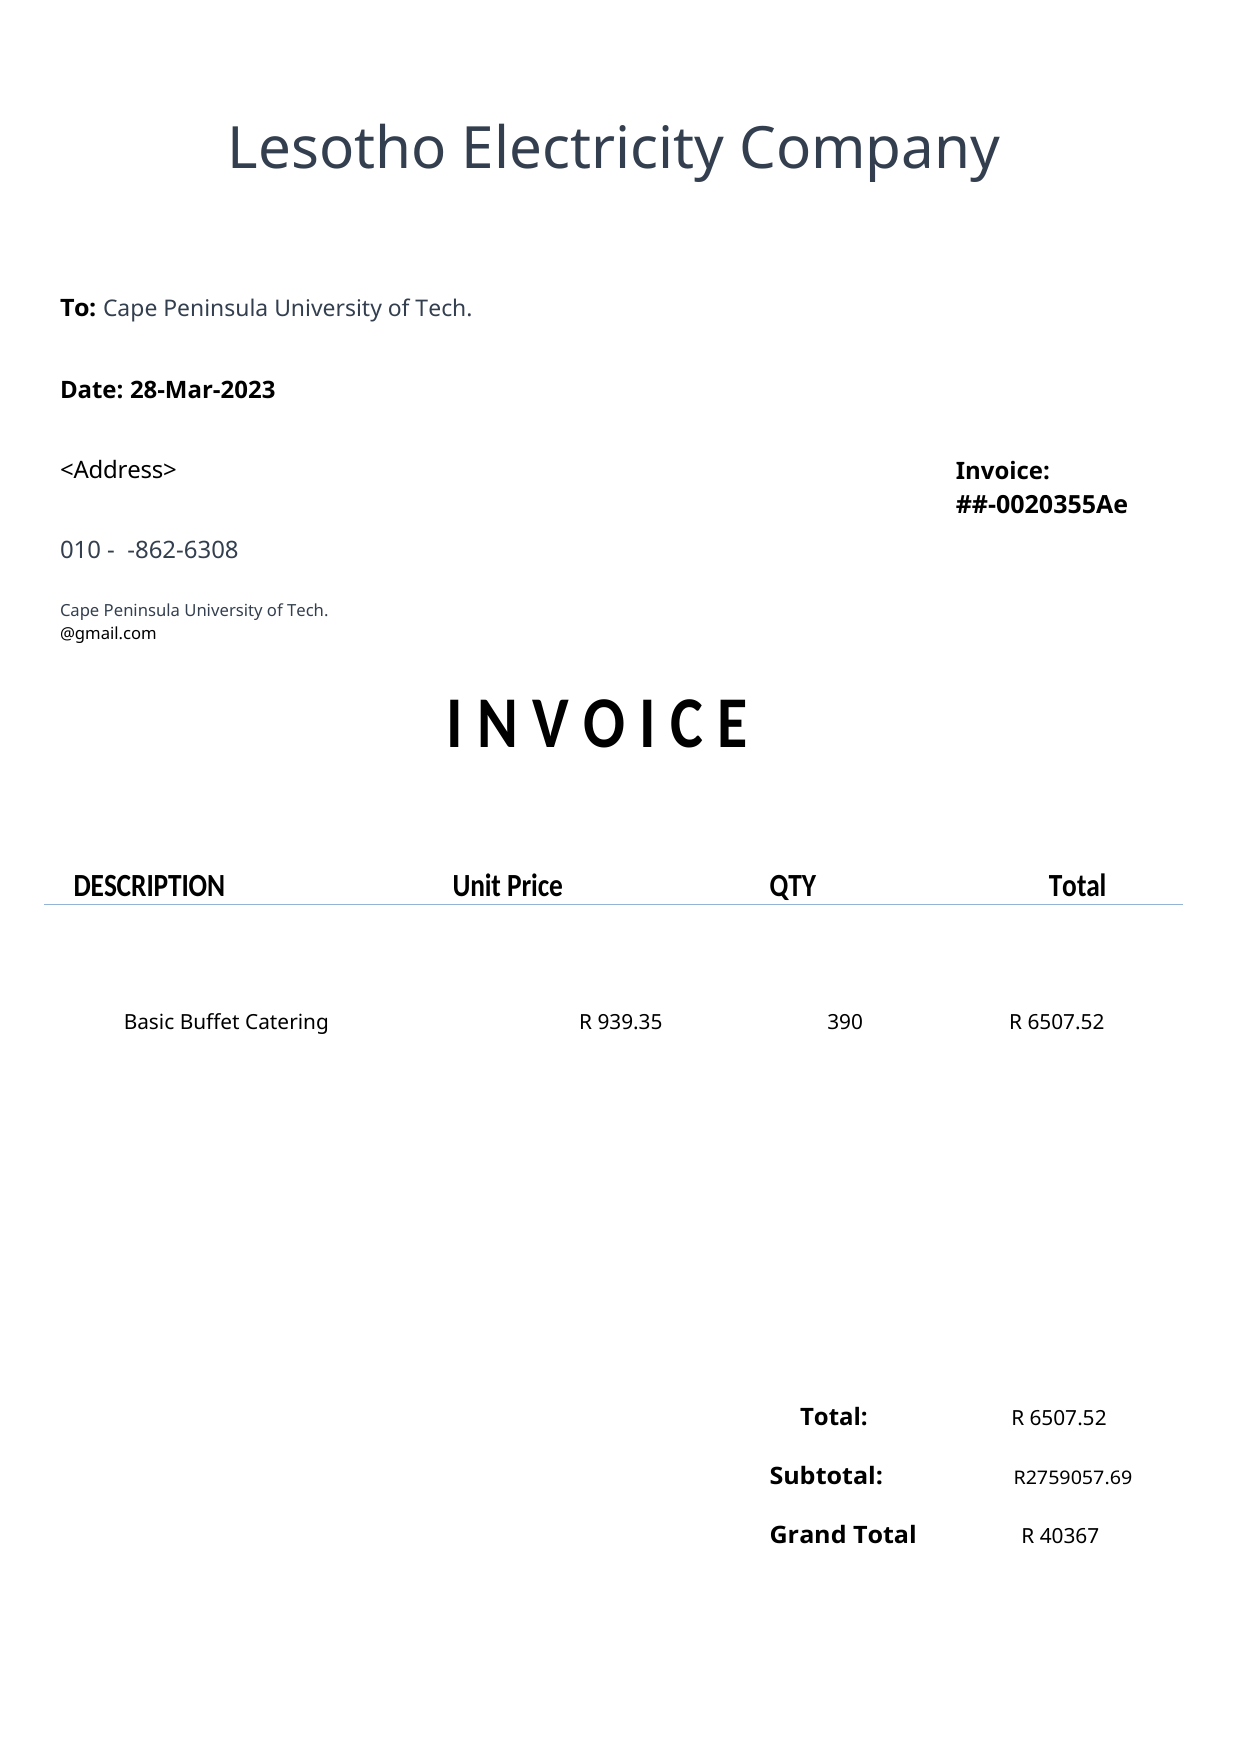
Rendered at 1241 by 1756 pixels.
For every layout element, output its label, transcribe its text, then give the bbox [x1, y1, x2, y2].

text Date: 28-Mar-2023 [60, 373, 1184, 406]
text Subtotal: R2759057.69 [769, 1458, 1184, 1491]
table_header Unit Price [329, 865, 613, 904]
table_header DESCRIPTION [44, 865, 329, 904]
text Lesotho Electricity Company [44, 106, 1184, 186]
table_header Total [899, 865, 1183, 904]
text Total: R 6507.52 [44, 1399, 1184, 1432]
text ##-0020355Ae [956, 486, 1184, 520]
text Grand Total R 40367 [769, 1517, 1184, 1550]
text Invoice: [956, 454, 1184, 486]
text 010 - -862-6308 [60, 533, 355, 566]
text Cape Peninsula University of Tech. @gmail.com [60, 599, 355, 644]
text <Address> [60, 453, 351, 486]
text I N V O I C E [447, 677, 767, 766]
text Basic Buffet Catering R 939.35 390 R 6507.52 [44, 1007, 1184, 1036]
table_header QTY [614, 865, 898, 904]
text To: Cape Peninsula University of Tech. [60, 291, 1184, 323]
